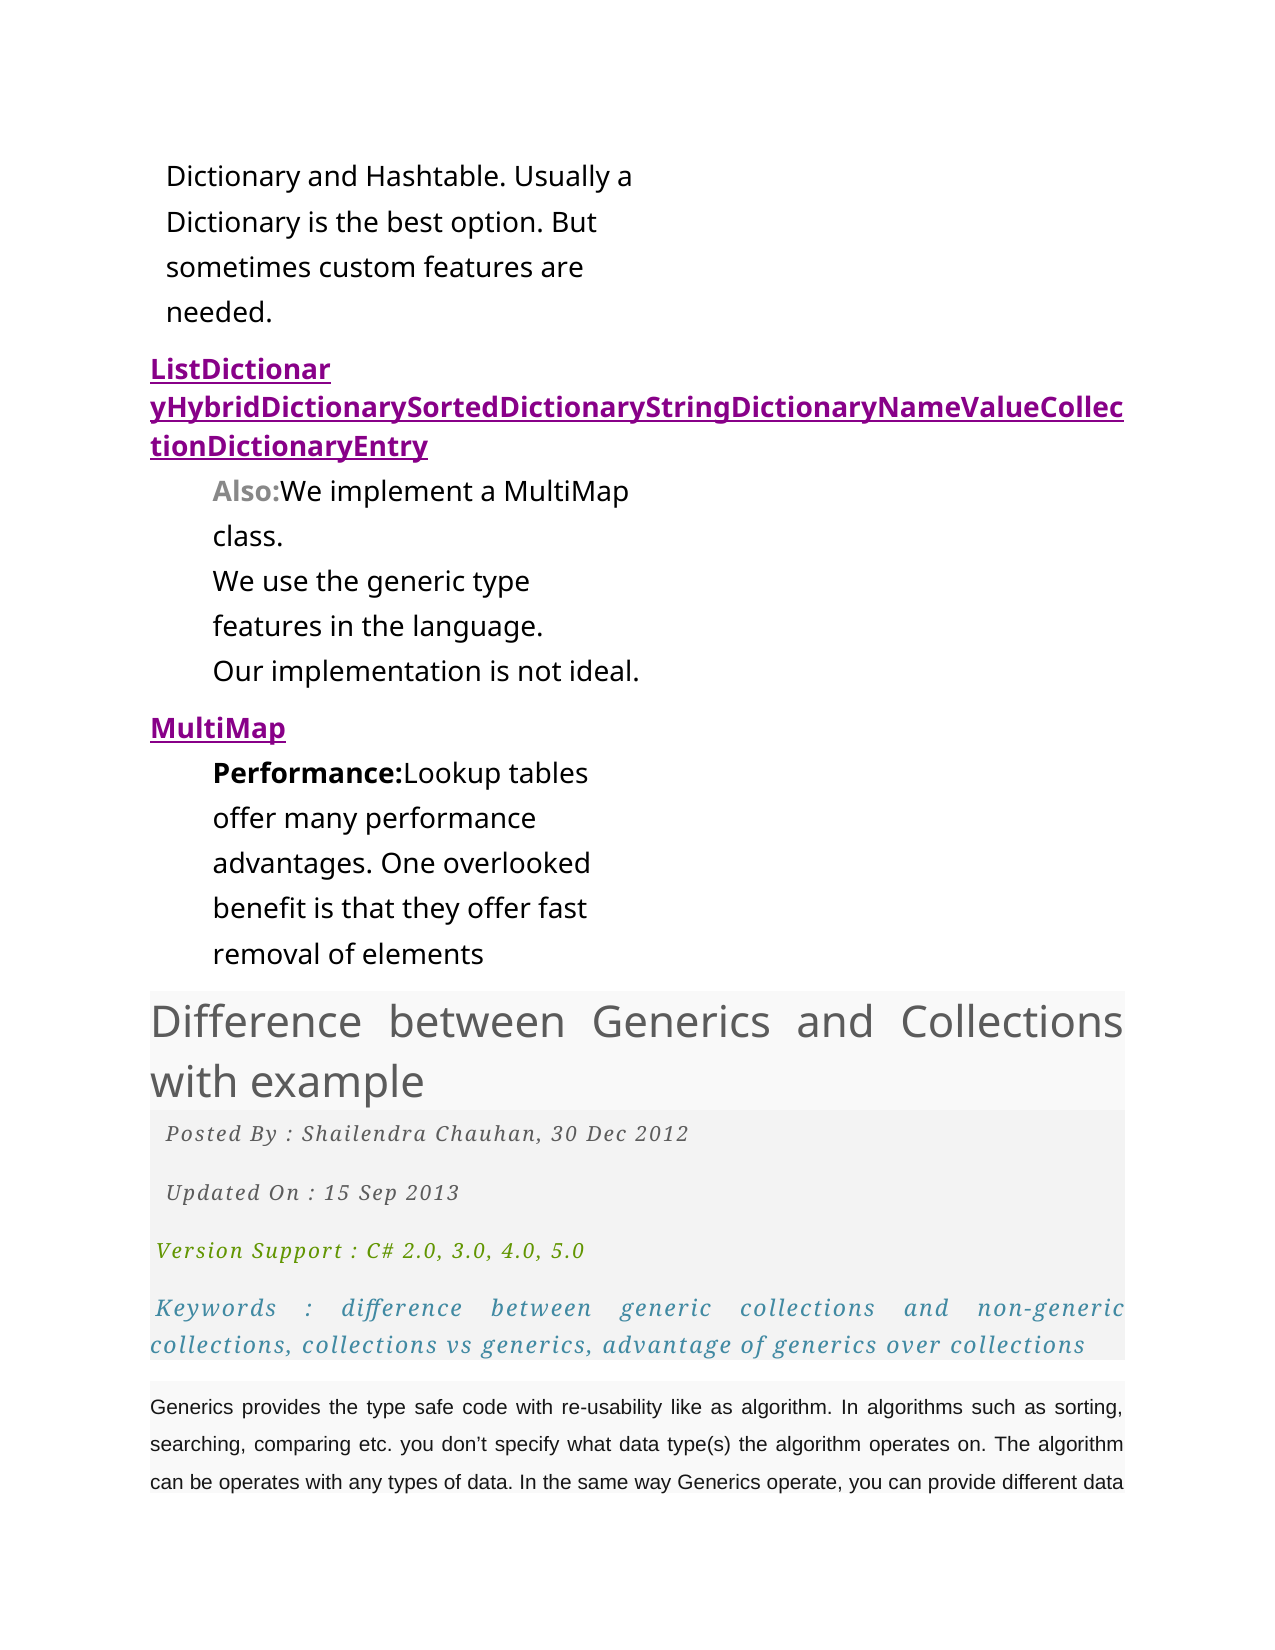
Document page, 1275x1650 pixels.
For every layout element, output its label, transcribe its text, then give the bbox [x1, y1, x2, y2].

text MultiMap [150, 708, 1125, 747]
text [150, 1381, 1125, 1493]
subtitle Difference between Generics and Collections with example [150, 991, 1125, 1110]
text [166, 150, 641, 330]
text Performance:Lookup tables offer many performance advantages. One overlooked benefit is that they offer fast removal of elements [212, 747, 641, 972]
text Posted By : Shailendra Chauhan, 30 Dec 2012 [150, 1110, 1125, 1148]
text Keywords : difference between generic collections and non-generic collections, collections vs generics, advantage of generics over collections [150, 1285, 1125, 1360]
text Version Support : C# 2.0, 3.0, 4.0, 5.0 [150, 1227, 1125, 1264]
text Also:We implement a MultiMap class. We use the generic type features in the language. Our implementation is not ideal. [212, 464, 641, 690]
text Updated On : 15 Sep 2013 [150, 1168, 1125, 1206]
text ListDictionaryHybridDictionarySortedDictionaryStringDictionaryNameValueCollectionDictionaryEntry [150, 349, 1125, 464]
